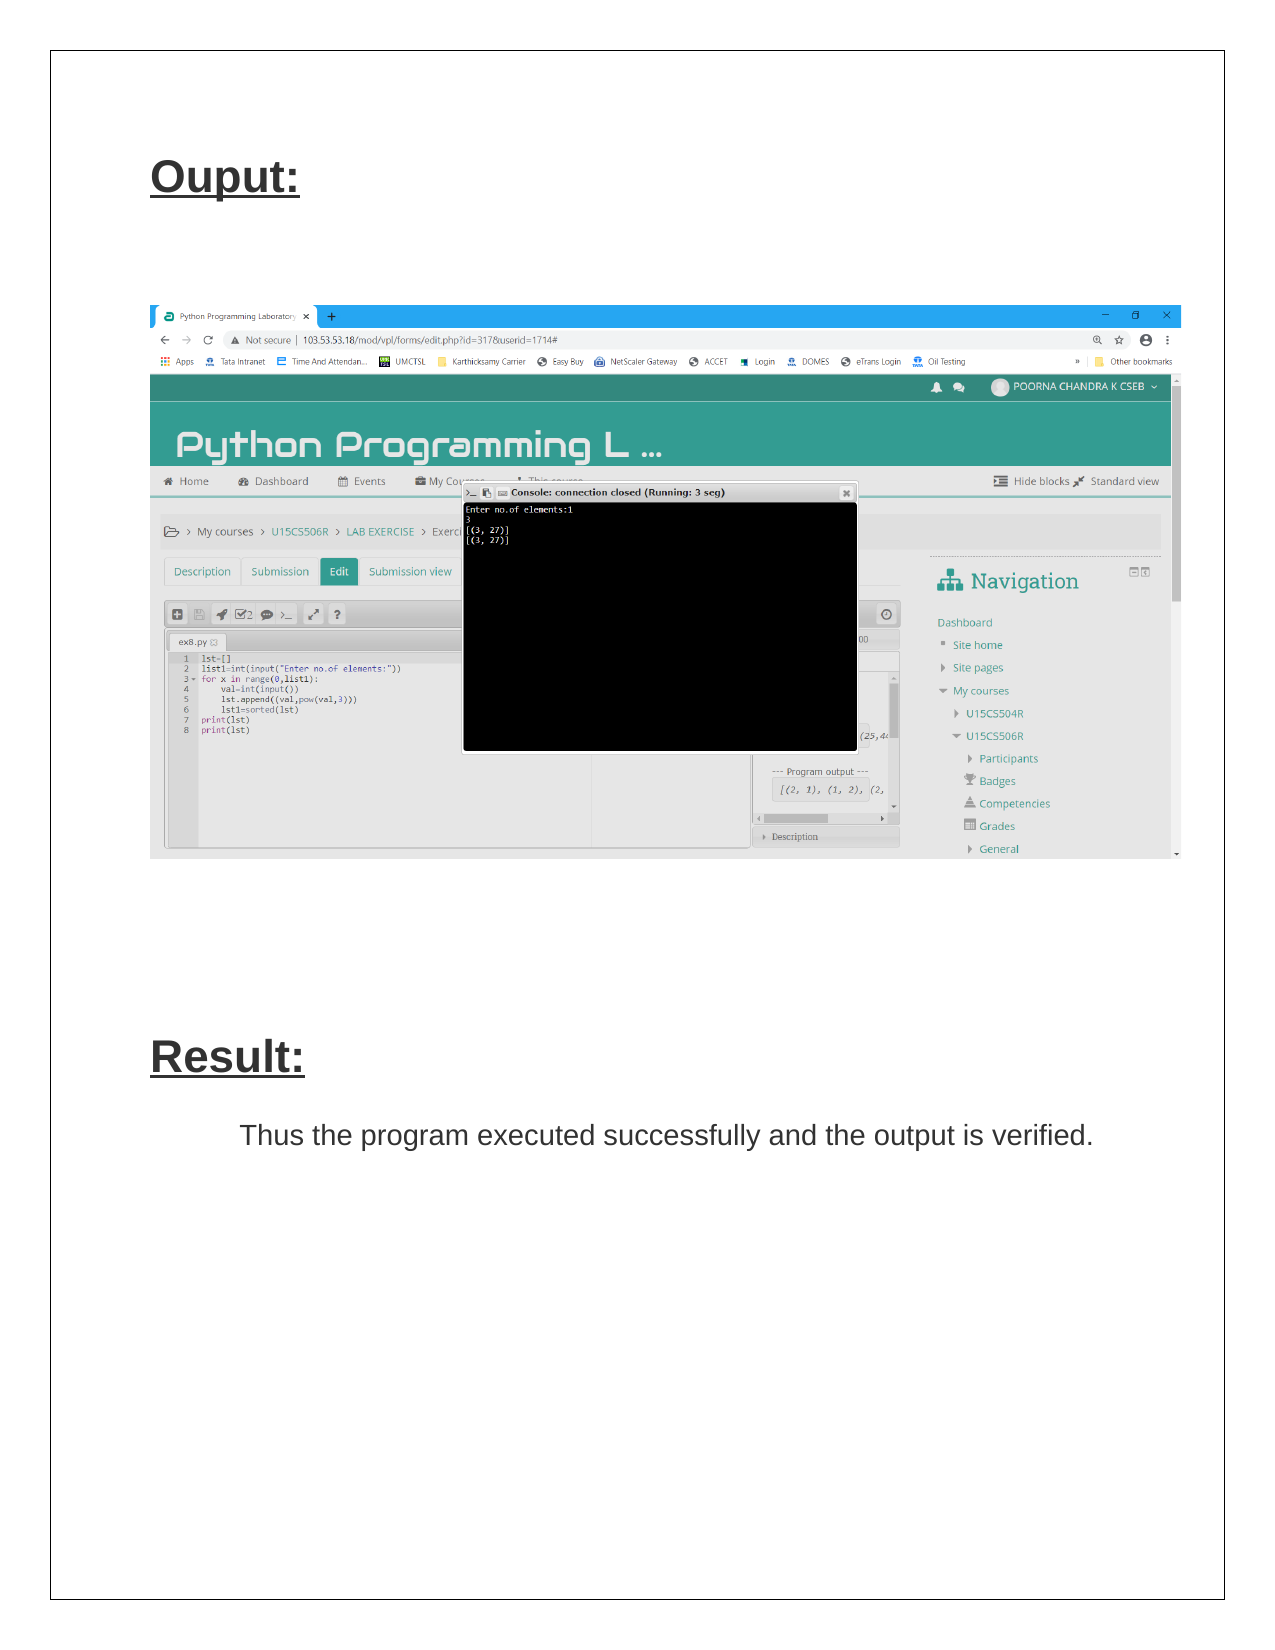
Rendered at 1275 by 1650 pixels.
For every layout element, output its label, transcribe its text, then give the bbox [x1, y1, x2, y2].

text Result: [150, 1030, 1125, 1083]
text Thus the program executed successfully and the output is verified. [150, 1108, 1125, 1151]
picture [150, 305, 1182, 859]
text Ouput: [150, 150, 1125, 203]
